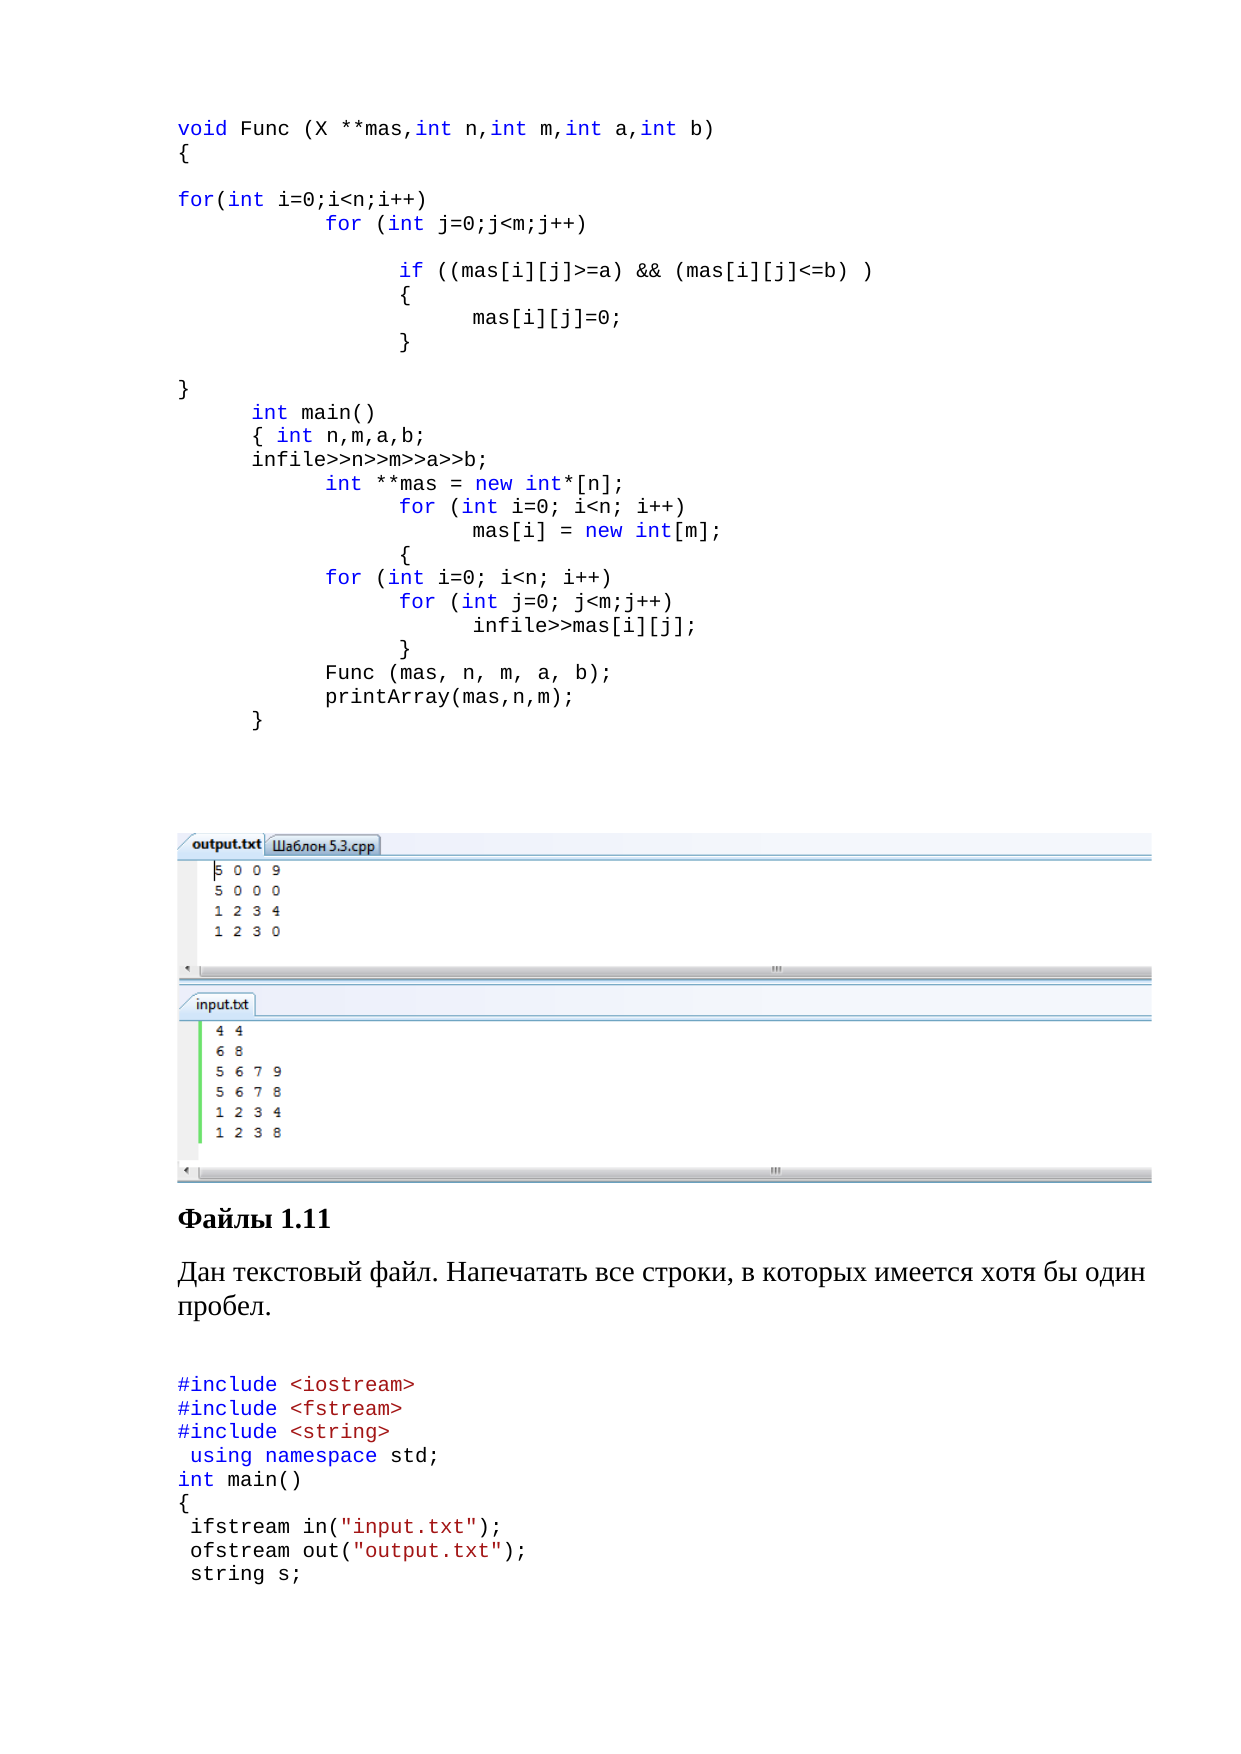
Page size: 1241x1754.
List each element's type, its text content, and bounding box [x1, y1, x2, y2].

text using namespace std; [177, 1445, 1152, 1469]
text void Func (X **mas,int n,int m,int a,int b) [177, 118, 1152, 142]
text { [177, 142, 1152, 165]
text for(int i=0;i<n;i++) [177, 189, 1152, 213]
text for (int j=0; j<m;j++) [177, 591, 1152, 615]
text } [177, 709, 1152, 733]
text for (int j=0;j<m;j++) [177, 213, 1152, 236]
text Файлы 1.11 [177, 1201, 1152, 1235]
text #include <string> [177, 1421, 1152, 1445]
text if ((mas[i][j]>=a) && (mas[i][j]<=b) ) [177, 260, 1152, 284]
text ofstream out("output.txt"); [177, 1539, 1152, 1563]
text Func (mas, n, m, a, b); [177, 662, 1152, 686]
text #include <fstream> [177, 1398, 1152, 1421]
text infile>>n>>m>>a>>b; [177, 449, 1152, 473]
text for (int i=0; i<n; i++) [177, 496, 1152, 520]
text ifstream in("input.txt"); [177, 1516, 1152, 1539]
text } [177, 331, 1152, 354]
text for (int i=0; i<n; i++) [177, 567, 1152, 591]
text Дан текстовый файл. Напечатать все строки, в которых имеется хотя бы один пробел. [177, 1254, 1152, 1321]
text infile>>mas[i][j]; [177, 615, 1152, 638]
text int **mas = new int*[n]; [177, 473, 1152, 496]
text } [177, 378, 1152, 402]
text #include <iostream> [177, 1374, 1152, 1398]
text string s; [177, 1563, 1152, 1587]
picture [177, 833, 1152, 1183]
text { [177, 284, 1152, 307]
text mas[i][j]=0; [177, 307, 1152, 331]
text { int n,m,a,b; [177, 426, 1152, 449]
text { [177, 1492, 1152, 1516]
text { [177, 544, 1152, 567]
text printArray(mas,n,m); [177, 686, 1152, 709]
text int main() [177, 1469, 1152, 1492]
text int main() [177, 402, 1152, 426]
text } [177, 638, 1152, 662]
text mas[i] = new int[m]; [177, 520, 1152, 544]
